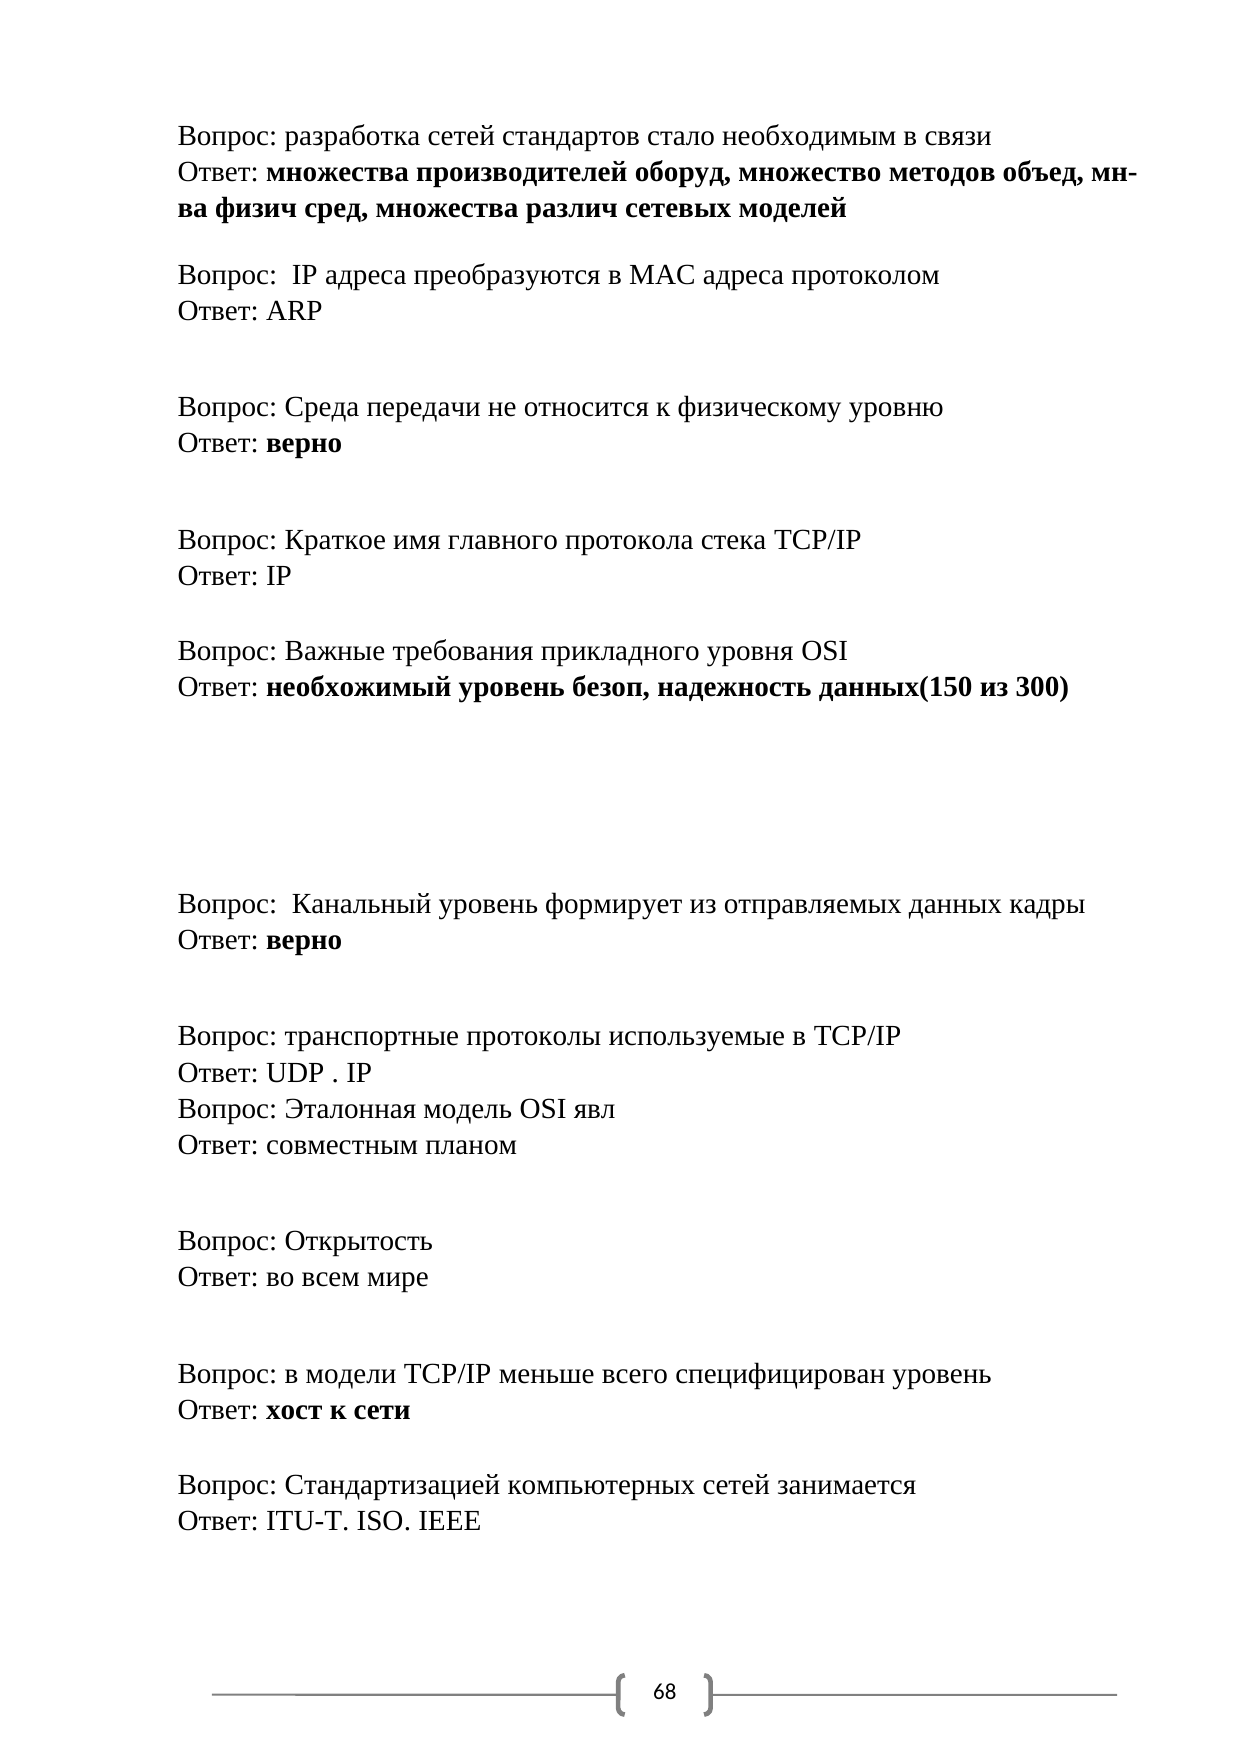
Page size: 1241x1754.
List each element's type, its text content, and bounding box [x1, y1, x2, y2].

text Вопрос: в модели TCP/IP меньше всего специфицирован уровень [177, 1356, 1152, 1389]
text Вопрос: Краткое имя главного протокола стека TCP/IP [177, 522, 1152, 556]
text Ответ: во всем мире [177, 1259, 1152, 1293]
text Вопрос: Важные требования прикладного уровня OSI [177, 633, 1152, 666]
text Вопрос: Стандартизацией компьютерных сетей занимается [177, 1467, 1152, 1500]
text Ответ: IP [177, 558, 1152, 592]
text Вопрос: IP адреса преобразуются в MAC адреса протоколом [177, 257, 1152, 290]
text Ответ: необхожимый уровень безоп, надежность данных(150 из 300) [177, 669, 1152, 702]
text Ответ: ITU-T. ISO. IEEE [177, 1503, 1152, 1536]
text Вопрос: Эталонная модель OSI явл [177, 1091, 1152, 1124]
text Ответ: хост к сети [177, 1392, 1152, 1426]
text Вопрос: Канальный уровень формирует из отправляемых данных кадры [177, 886, 1152, 919]
text Вопрос: разработка сетей стандартов стало необходимым в связи [177, 118, 1152, 152]
text Вопрос: Открытость [177, 1223, 1152, 1257]
text Вопрос: транспортные протоколы используемые в TCP/IP [177, 1018, 1152, 1052]
text Ответ: ARP [177, 293, 1152, 326]
text Ответ: UDP . IP [177, 1055, 1152, 1088]
text Ответ: совместным планом [177, 1127, 1152, 1161]
text Ответ: множества производителей оборуд, множество методов объед, мн-ва физич сред, множества различ сетевых моделей [177, 154, 1152, 224]
text Вопрос: Среда передачи не относится к физическому уровню [177, 389, 1152, 423]
text Ответ: верно [177, 922, 1152, 956]
text Ответ: верно [177, 426, 1152, 459]
